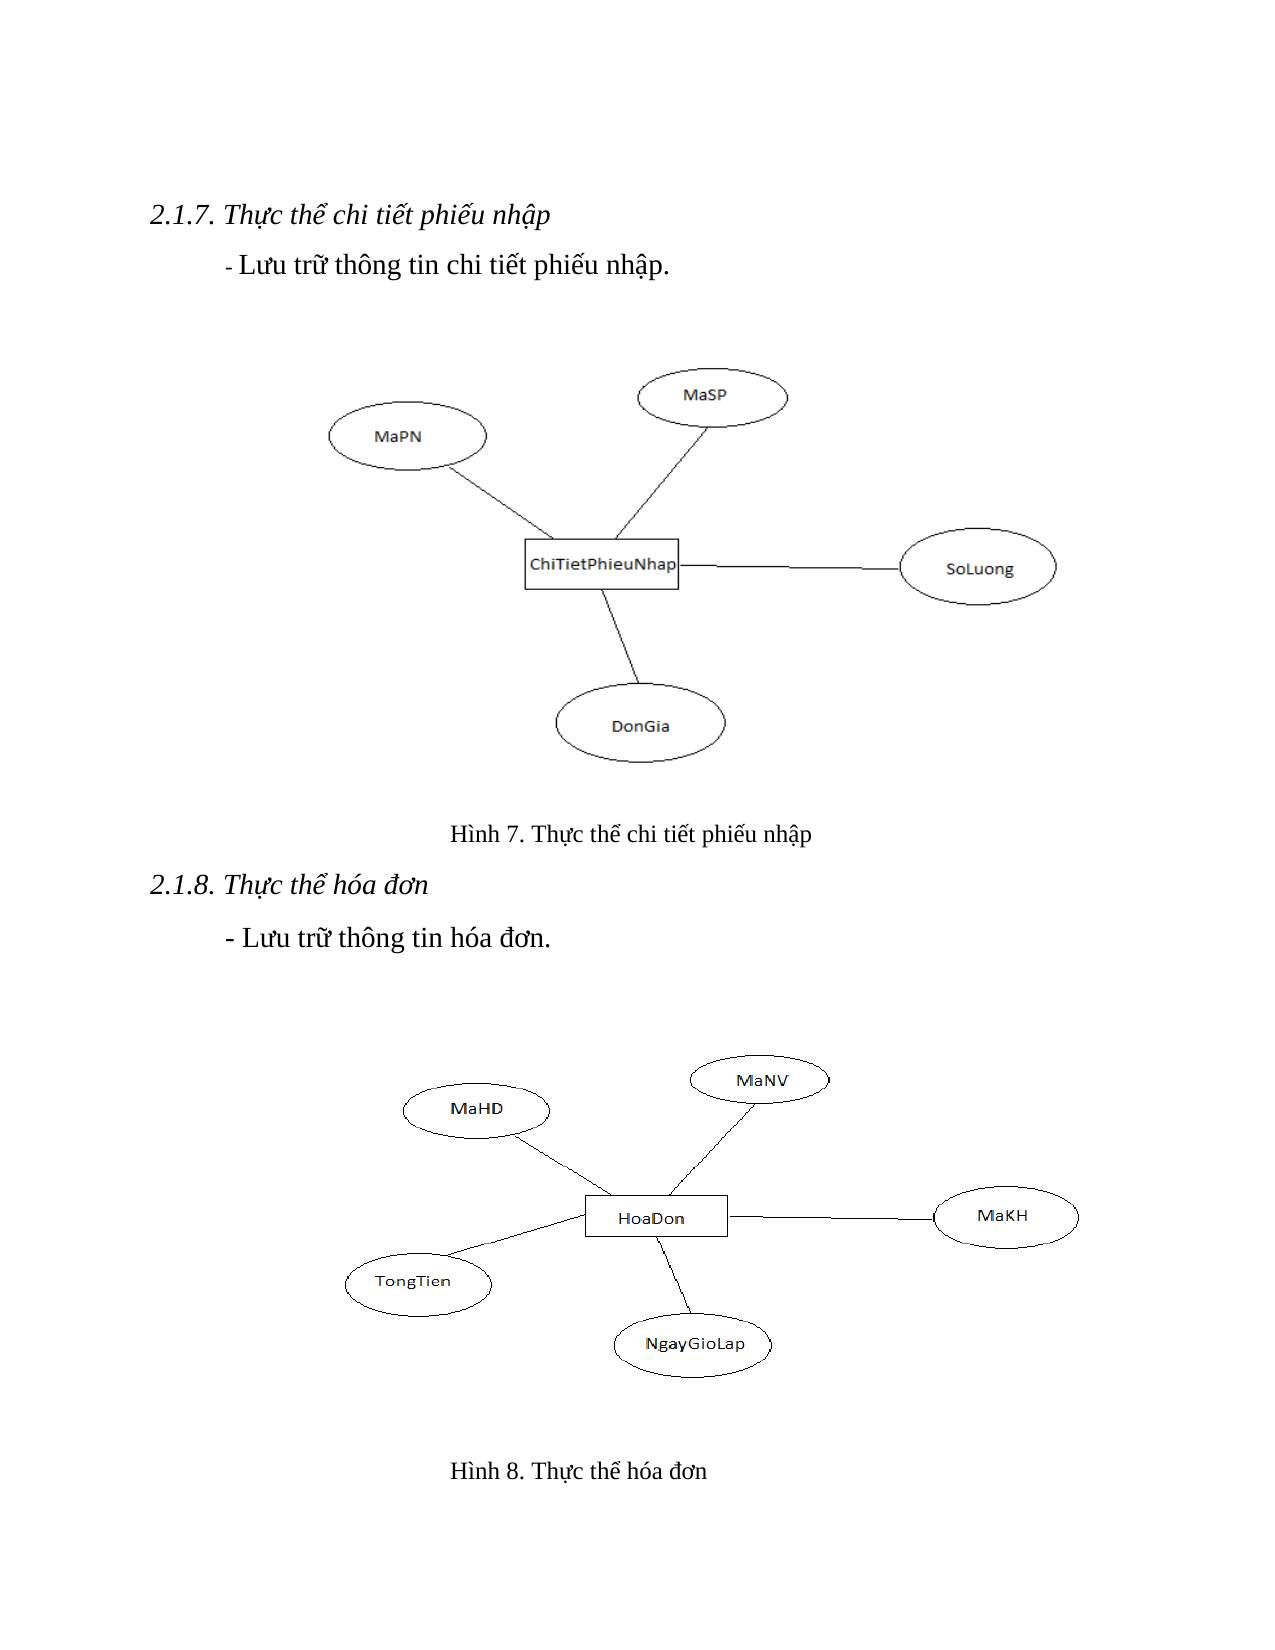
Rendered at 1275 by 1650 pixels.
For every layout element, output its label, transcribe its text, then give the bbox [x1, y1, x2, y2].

picture [225, 972, 1187, 1438]
text Hình 7. Thực thể chi tiết phiếu nhập [150, 819, 1125, 848]
text - Lưu trữ thông tin chi tiết phiếu nhập. [150, 247, 1125, 281]
text - Lưu trữ thông tin hóa đơn. [150, 920, 1125, 953]
text 2.1.8. Thực thể hóa đơn [150, 867, 1125, 901]
picture [225, 300, 1123, 801]
text Hình 8. Thực thể hóa đơn [150, 1456, 1125, 1485]
subtitle 2.1.7. Thực thể chi tiết phiếu nhập [150, 197, 1125, 230]
